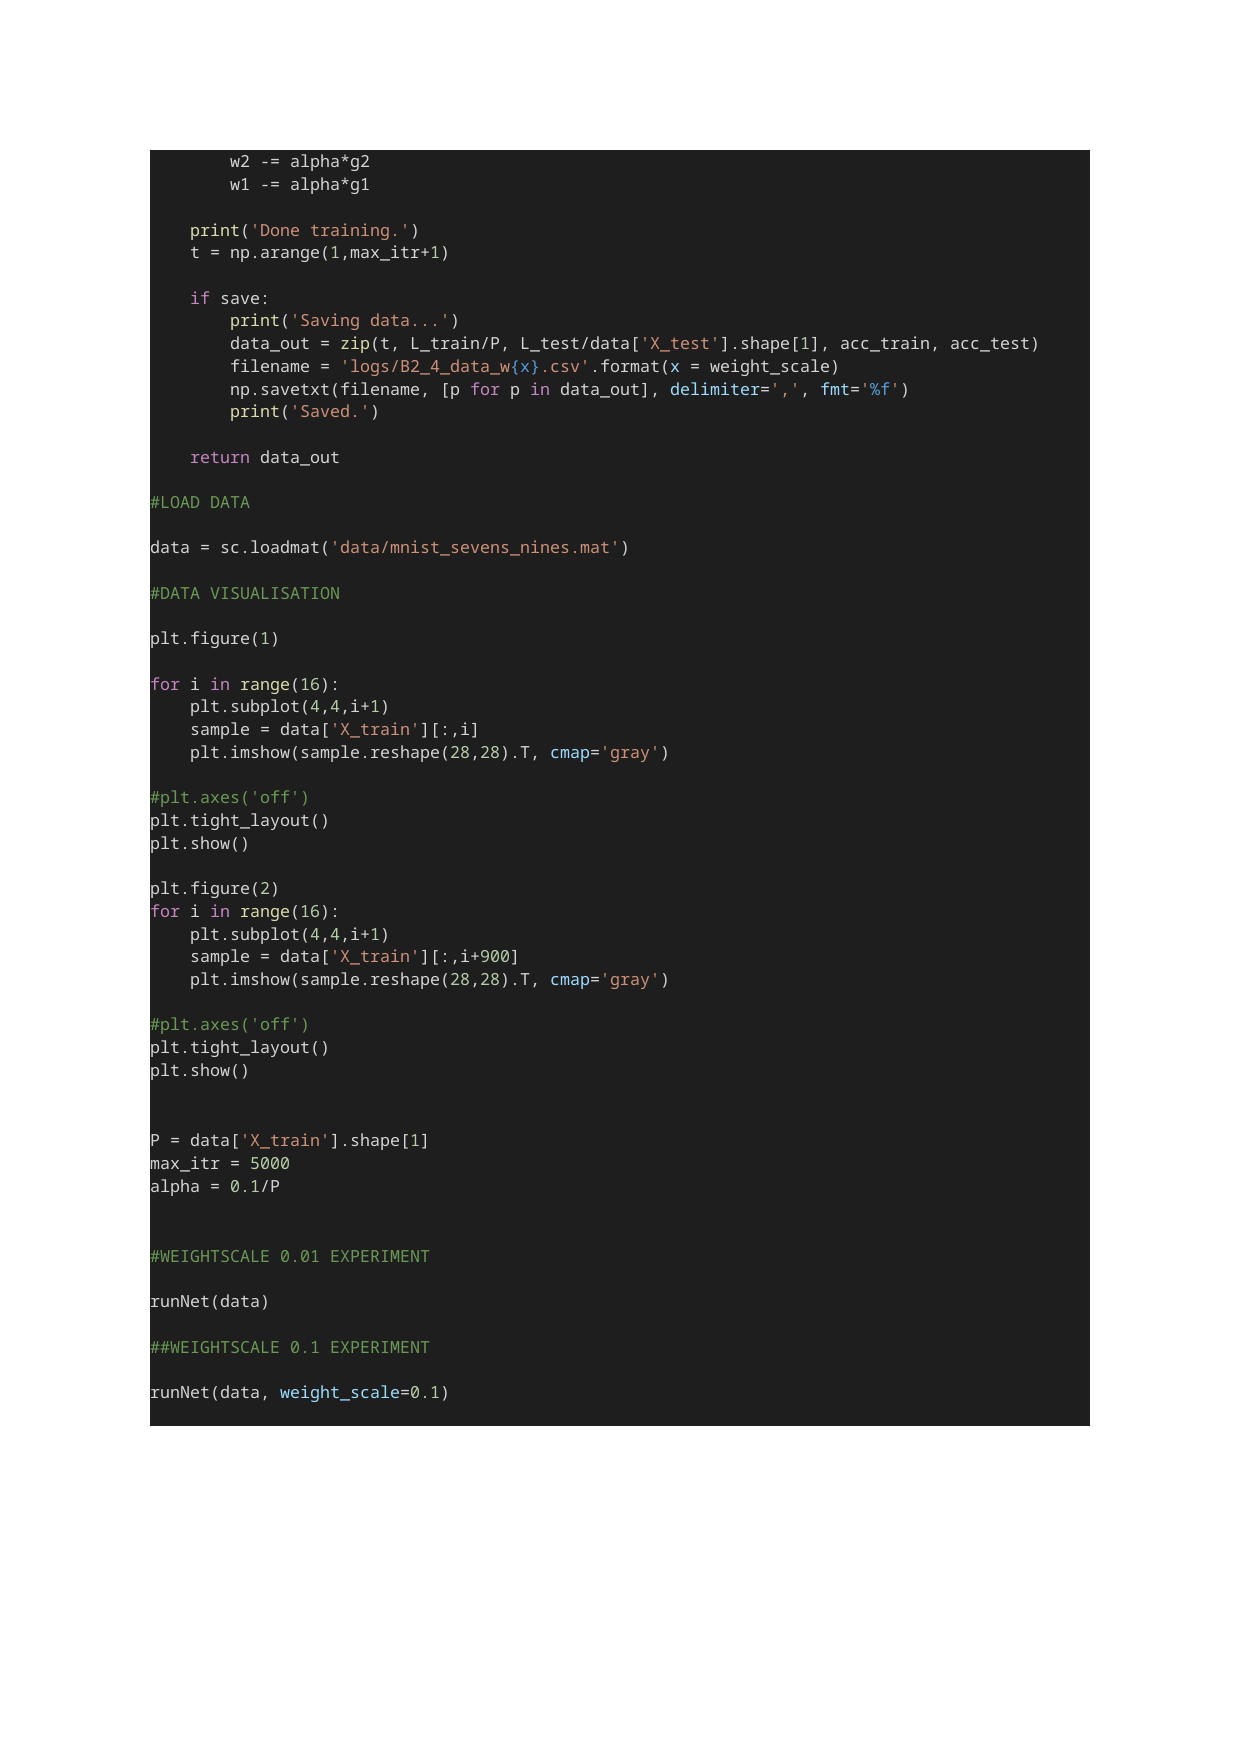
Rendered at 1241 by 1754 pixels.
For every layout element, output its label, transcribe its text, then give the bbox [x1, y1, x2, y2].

text #plt.axes('off') [150, 1013, 1090, 1036]
text alpha = 0.1/P [150, 1174, 1090, 1197]
text plt.figure(2) [150, 877, 1090, 899]
text data_out = zip(t, L_train/P, L_test/data['X_test'].shape[1], acc_train, acc_test) [150, 332, 1090, 354]
text filename = 'logs/B2_4_data_w{x}.csv'.format(x = weight_scale) [150, 354, 1090, 377]
text plt.imshow(sample.reshape(28,28).T, cmap='gray') [150, 967, 1090, 990]
text P = data['X_train'].shape[1] [150, 1129, 1090, 1151]
text plt.subplot(4,4,i+1) [150, 922, 1090, 945]
text #LOAD DATA [150, 491, 1090, 513]
text return data_out [150, 445, 1090, 468]
text max_itr = 5000 [150, 1151, 1090, 1174]
text t = np.arange(1,max_itr+1) [150, 241, 1090, 263]
text sample = data['X_train'][:,i] [150, 718, 1090, 740]
text print('Saving data...') [150, 309, 1090, 332]
text w1 -= alpha*g1 [150, 173, 1090, 195]
text ##WEIGHTSCALE 0.1 EXPERIMENT [150, 1335, 1090, 1358]
text sample = data['X_train'][:,i+900] [150, 945, 1090, 967]
text runNet(data, weight_scale=0.1) [150, 1381, 1090, 1403]
text runNet(data) [150, 1290, 1090, 1313]
text #DATA VISUALISATION [150, 581, 1090, 604]
text #WEIGHTSCALE 0.01 EXPERIMENT [150, 1244, 1090, 1267]
text for i in range(16): [150, 672, 1090, 695]
text plt.show() [150, 831, 1090, 854]
text plt.imshow(sample.reshape(28,28).T, cmap='gray') [150, 740, 1090, 763]
text if save: [150, 286, 1090, 309]
text np.savetxt(filename, [p for p in data_out], delimiter=',', fmt='%f') [150, 377, 1090, 400]
text plt.subplot(4,4,i+1) [150, 695, 1090, 718]
text plt.figure(1) [150, 627, 1090, 649]
text plt.show() [150, 1058, 1090, 1081]
text print('Done training.') [150, 218, 1090, 241]
text plt.tight_layout() [150, 808, 1090, 831]
text plt.tight_layout() [150, 1036, 1090, 1058]
text #plt.axes('off') [150, 786, 1090, 808]
text w2 -= alpha*g2 [150, 150, 1090, 173]
text print('Saved.') [150, 400, 1090, 422]
text for i in range(16): [150, 899, 1090, 922]
text data = sc.loadmat('data/mnist_sevens_nines.mat') [150, 536, 1090, 559]
